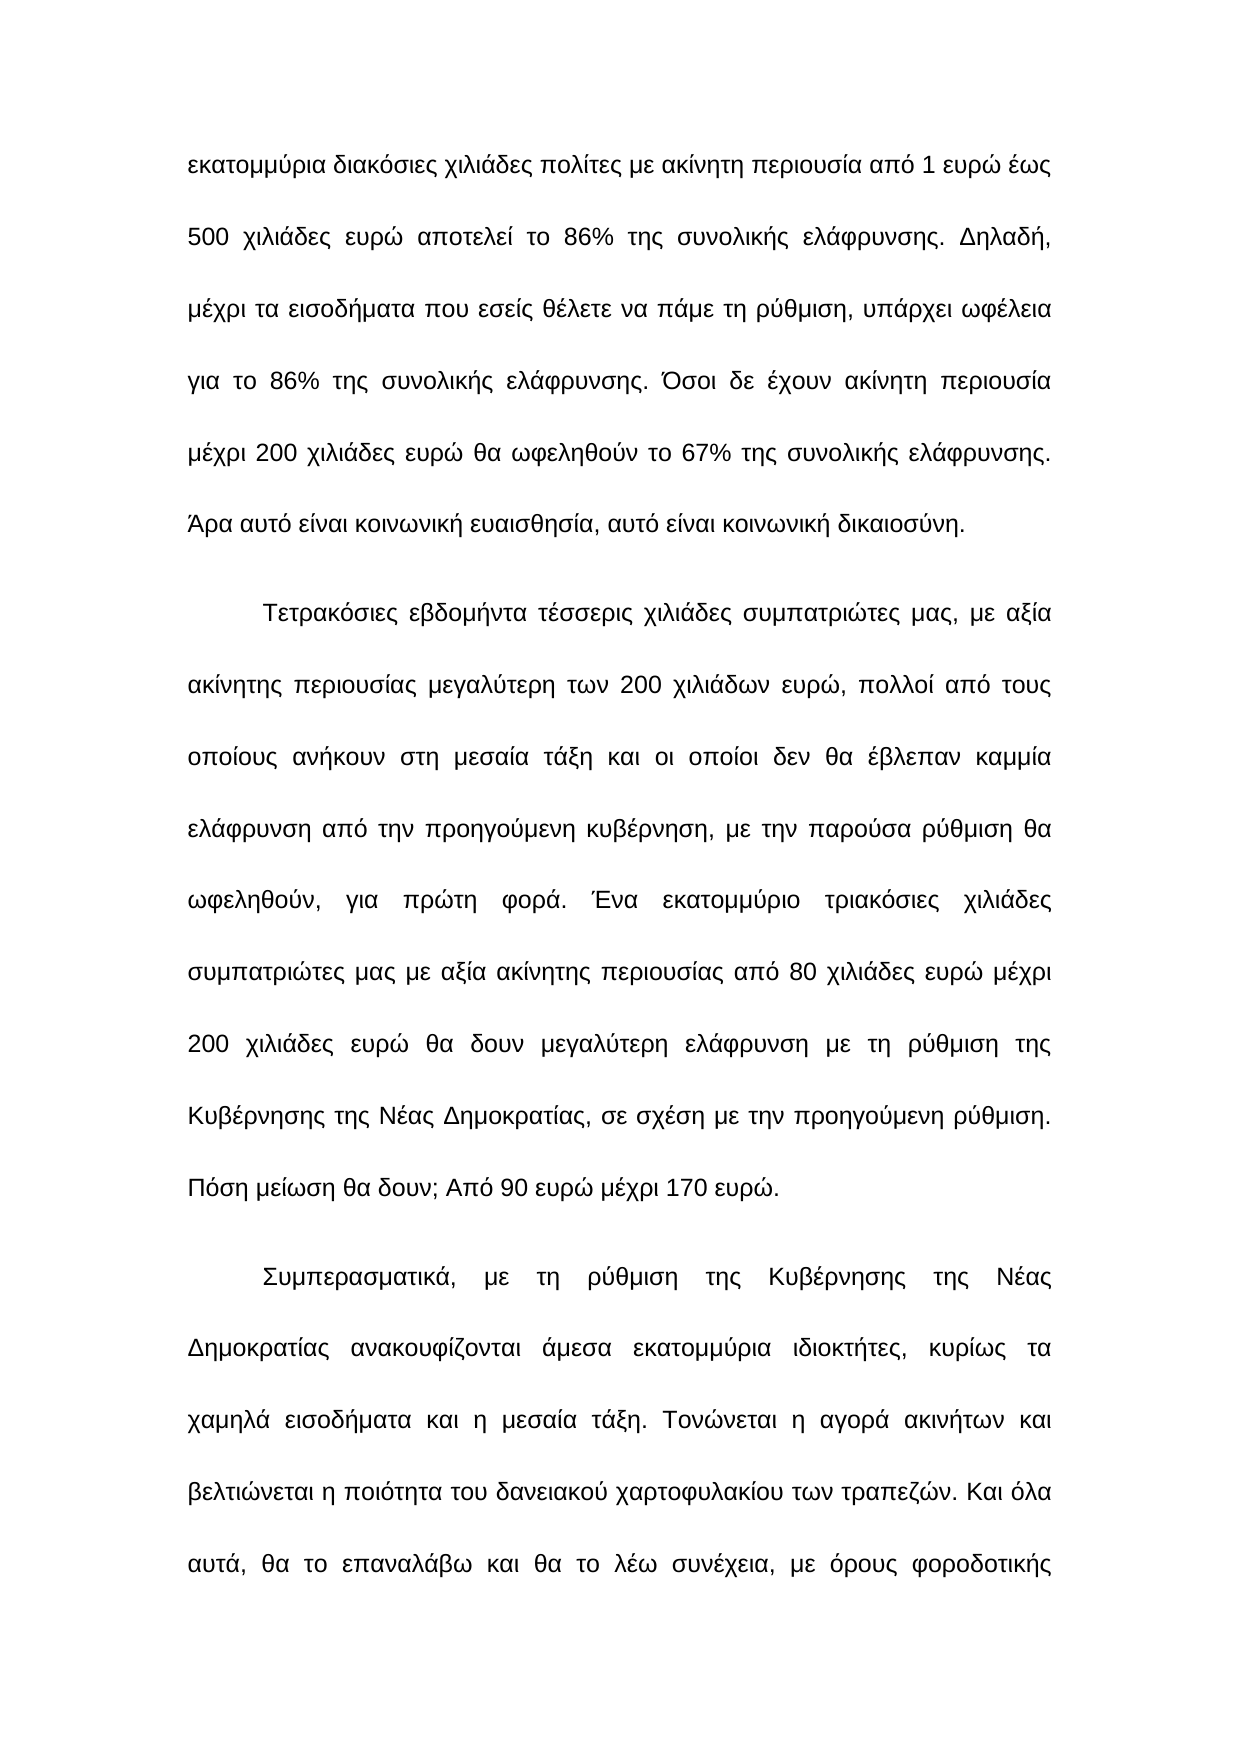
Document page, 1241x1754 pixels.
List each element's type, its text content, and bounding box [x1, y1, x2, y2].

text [187, 1261, 1053, 1578]
text Τετρακόσιες εβδομήντα τέσσερις χιλιάδες συμπατριώτες μας, με αξία ακίνητης περιουσίας μεγαλύτερη των 200 χιλιάδων ευρώ, πολλοί από τους οποίους ανήκουν στη μεσαία τάξη και οι οποίοι δεν θα έβλεπαν καμμία ελάφρυνση από την προηγούμενη κυβέρνηση, με την παρούσα ρύθμιση θα ωφεληθούν, για πρώτη φορά. Ένα εκατομμύριο τριακόσιες χιλιάδες συμπατριώτες μας με αξία ακίνητης περιουσίας από 80 χιλιάδες ευρώ μέχρι 200 χιλιάδες ευρώ θα δουν μεγαλύτερη ελάφρυνση με τη ρύθμιση της Κυβέρνησης της Νέας Δημοκρατίας, σε σχέση με την προηγούμενη ρύθμιση. Πόση μείωση θα δουν; Από 90 ευρώ μέχρι 170 ευρώ. [187, 598, 1053, 1202]
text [187, 150, 1053, 538]
